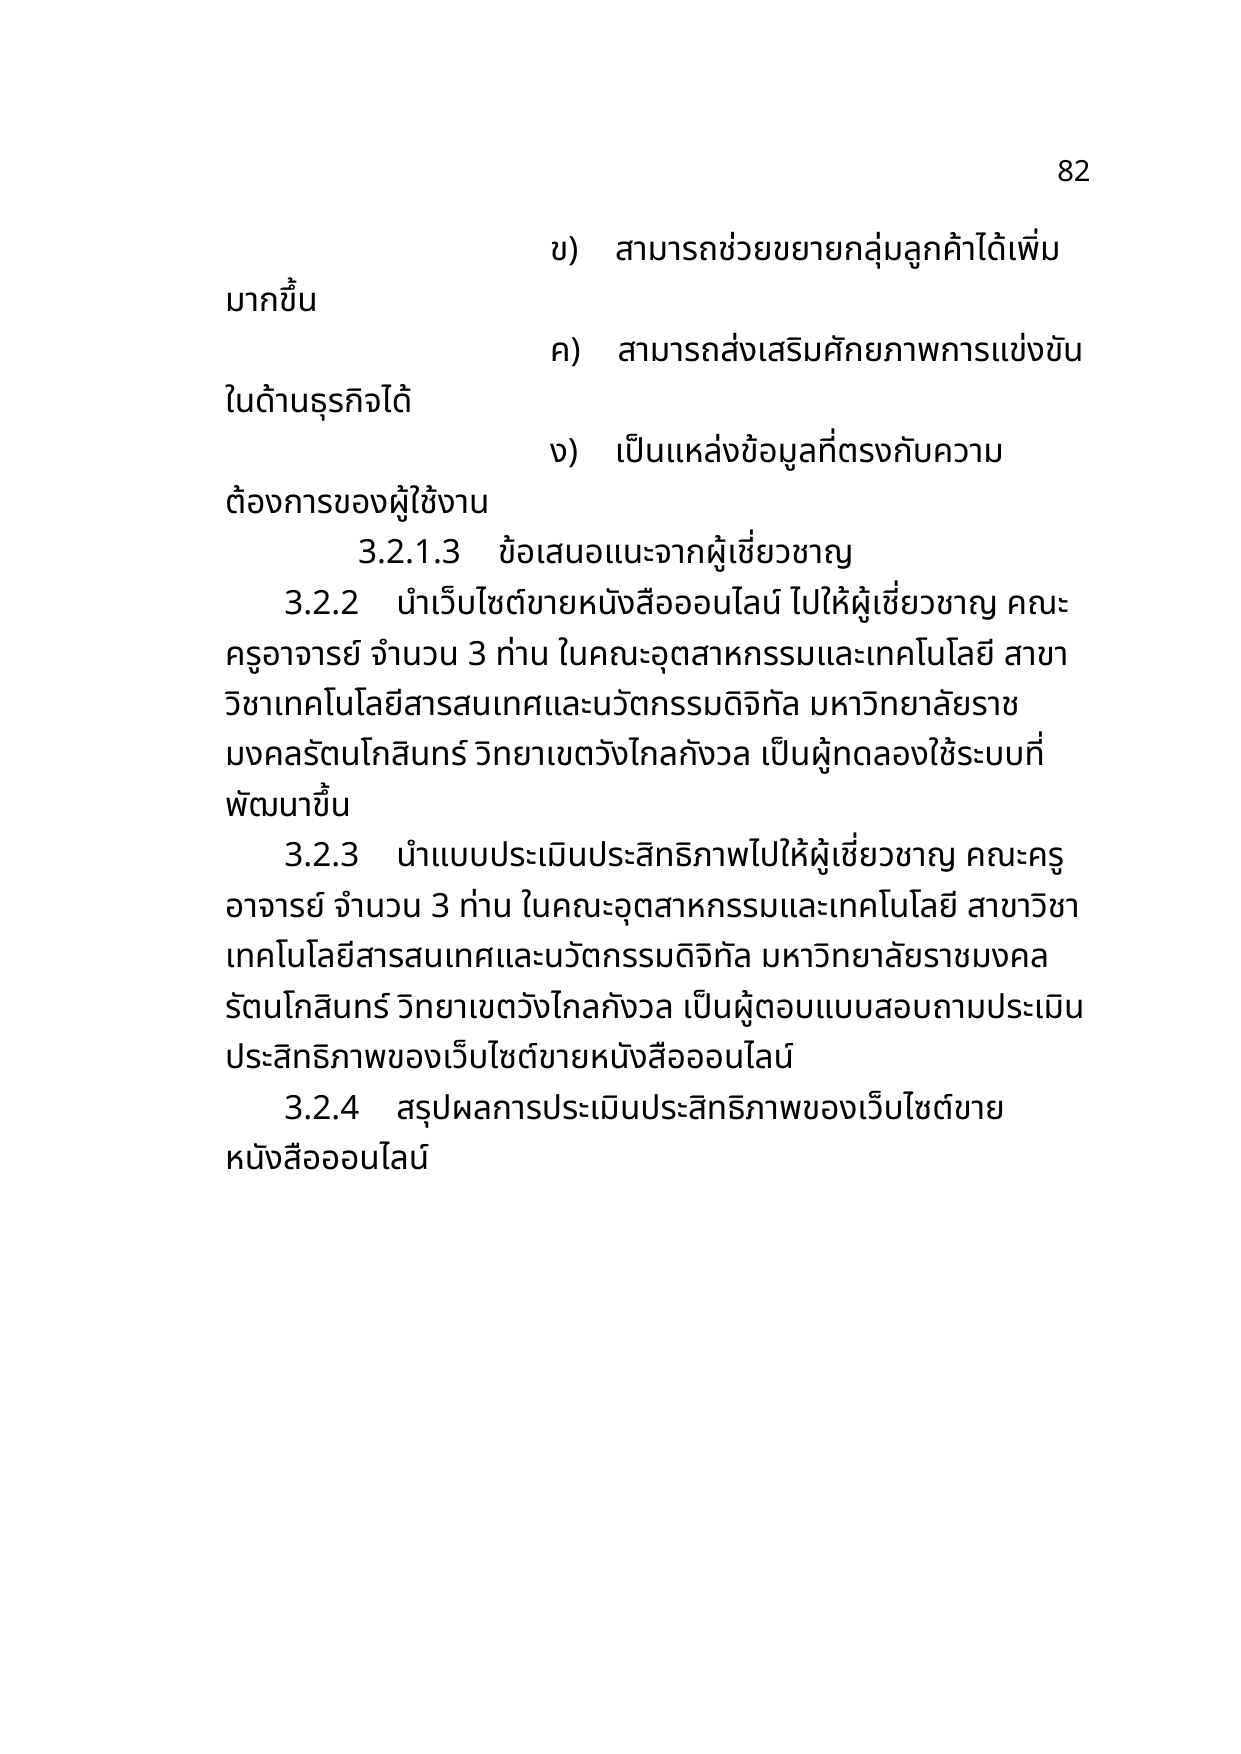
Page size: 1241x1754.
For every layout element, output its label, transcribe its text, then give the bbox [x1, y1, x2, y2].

text 3.2.2**นำเว็บไซต์ขายหนังสือออนไลน์ ไปให้ผู้เชี่ยวชาญ คณะครูอาจารย์ จำนวน 3 ท่าน ในคณะอุตสาหกรรมและเทคโนโลยี สาขาวิชาเทคโนโลยีสารสนเทศและนวัตกรรมดิจิทัล มหาวิทยาลัยราชมงคลรัตนโกสินทร์ วิทยาเขตวังไกลกังวล เป็นผู้ทดลองใช้ระบบที่พัฒนาขึ้น [225, 579, 1090, 831]
text 3.2.1.3**ข้อเสนอแนะจากผู้เชี่ยวชาญ [225, 528, 1090, 579]
text ข)**สามารถช่วยขยายกลุ่มลูกค้าได้เพิ่มมากขึ้น [225, 225, 1090, 326]
text ง)**เป็นแหล่งข้อมูลที่ตรงกับความต้องการของผู้ใช้งาน [225, 427, 1090, 528]
text 3.2.4**สรุปผลการประเมินประสิทธิภาพของเว็บไซต์ขายหนังสือออนไลน์ [225, 1084, 1090, 1185]
text 3.2.3**นำแบบประเมินประสิทธิภาพไปให้ผู้เชี่ยวชาญ คณะครูอาจารย์ จำนวน 3 ท่าน ในคณะอุตสาหกรรมและเทคโนโลยี สาขาวิชาเทคโนโลยีสารสนเทศและนวัตกรรมดิจิทัล มหาวิทยาลัยราชมงคลรัตนโกสินทร์ วิทยาเขตวังไกลกังวล เป็นผู้ตอบแบบสอบถามประเมินประสิทธิภาพของเว็บไซต์ขายหนังสือออนไลน์ [225, 831, 1090, 1084]
text ค)**สามารถส่งเสริมศักยภาพการแข่งขันในด้านธุรกิจได้ [225, 326, 1090, 427]
